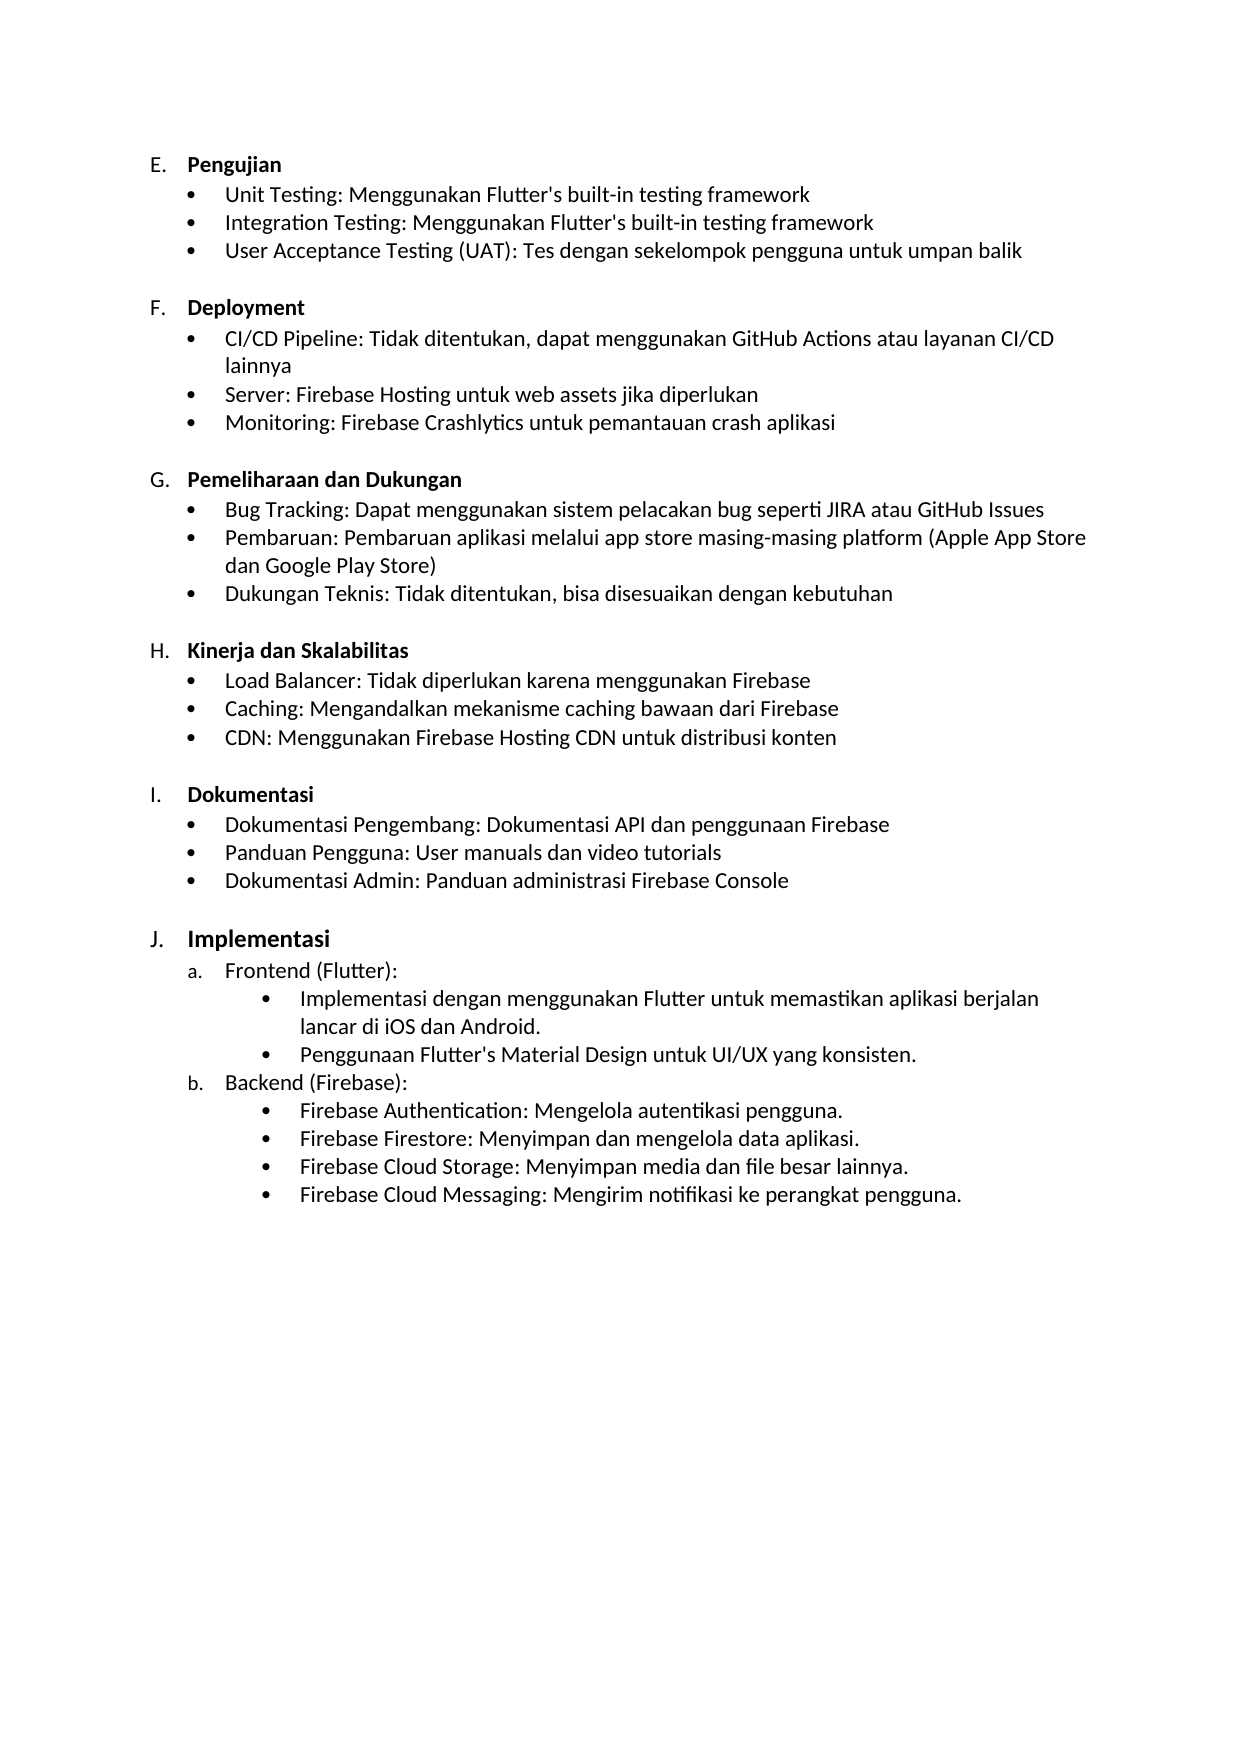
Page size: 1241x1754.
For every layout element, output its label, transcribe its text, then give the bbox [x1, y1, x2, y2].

list Penggunaan Flutter's Material Design untuk UI/UX yang konsisten. [262, 1040, 1090, 1068]
list Panduan Pengguna: User manuals dan video tutorials [187, 838, 1090, 866]
list Dokumentasi Pengembang: Dokumentasi API dan penggunaan Firebase [187, 810, 1090, 838]
subtitle Pemeliharaan dan Dukungan [150, 465, 1090, 493]
subtitle Implementasi [150, 923, 1090, 954]
list Firebase Firestore: Menyimpan dan mengelola data aplikasi. [262, 1124, 1090, 1152]
list Dokumentasi Admin: Panduan administrasi Firebase Console [187, 866, 1090, 894]
subtitle Deployment [150, 293, 1090, 321]
list CI/CD Pipeline: Tidak ditentukan, dapat menggunakan GitHub Actions atau layanan CI/CD lainnya [187, 324, 1090, 380]
subtitle Dokumentasi [150, 780, 1090, 808]
list Dukungan Teknis: Tidak ditentukan, bisa disesuaikan dengan kebutuhan [187, 579, 1090, 607]
list Integration Testing: Menggunakan Flutter's built-in testing framework [187, 208, 1090, 236]
subtitle Pengujian [150, 150, 1090, 178]
list Bug Tracking: Dapat menggunakan sistem pelacakan bug seperti JIRA atau GitHub Issues [187, 495, 1090, 523]
list Monitoring: Firebase Crashlytics untuk pemantauan crash aplikasi [187, 408, 1090, 436]
list Firebase Authentication: Mengelola autentikasi pengguna. [262, 1096, 1090, 1124]
list Firebase Cloud Storage: Menyimpan media dan file besar lainnya. [262, 1152, 1090, 1180]
list Firebase Cloud Messaging: Mengirim notifikasi ke perangkat pengguna. [262, 1180, 1090, 1208]
list Backend (Firebase): [187, 1068, 1090, 1096]
list Server: Firebase Hosting untuk web assets jika diperlukan [187, 380, 1090, 408]
list User Acceptance Testing (UAT): Tes dengan sekelompok pengguna untuk umpan balik [187, 236, 1090, 264]
list Unit Testing: Menggunakan Flutter's built-in testing framework [187, 180, 1090, 208]
list Implementasi dengan menggunakan Flutter untuk memastikan aplikasi berjalan lancar di iOS dan Android. [262, 984, 1090, 1040]
list CDN: Menggunakan Firebase Hosting CDN untuk distribusi konten [187, 723, 1090, 751]
list Frontend (Flutter): [187, 956, 1090, 984]
subtitle Kinerja dan Skalabilitas [150, 636, 1090, 664]
list Load Balancer: Tidak diperlukan karena menggunakan Firebase [187, 667, 1090, 694]
list Pembaruan: Pembaruan aplikasi melalui app store masing-masing platform (Apple App Store dan Google Play Store) [187, 523, 1090, 579]
list Caching: Mengandalkan mekanisme caching bawaan dari Firebase [187, 694, 1090, 723]
